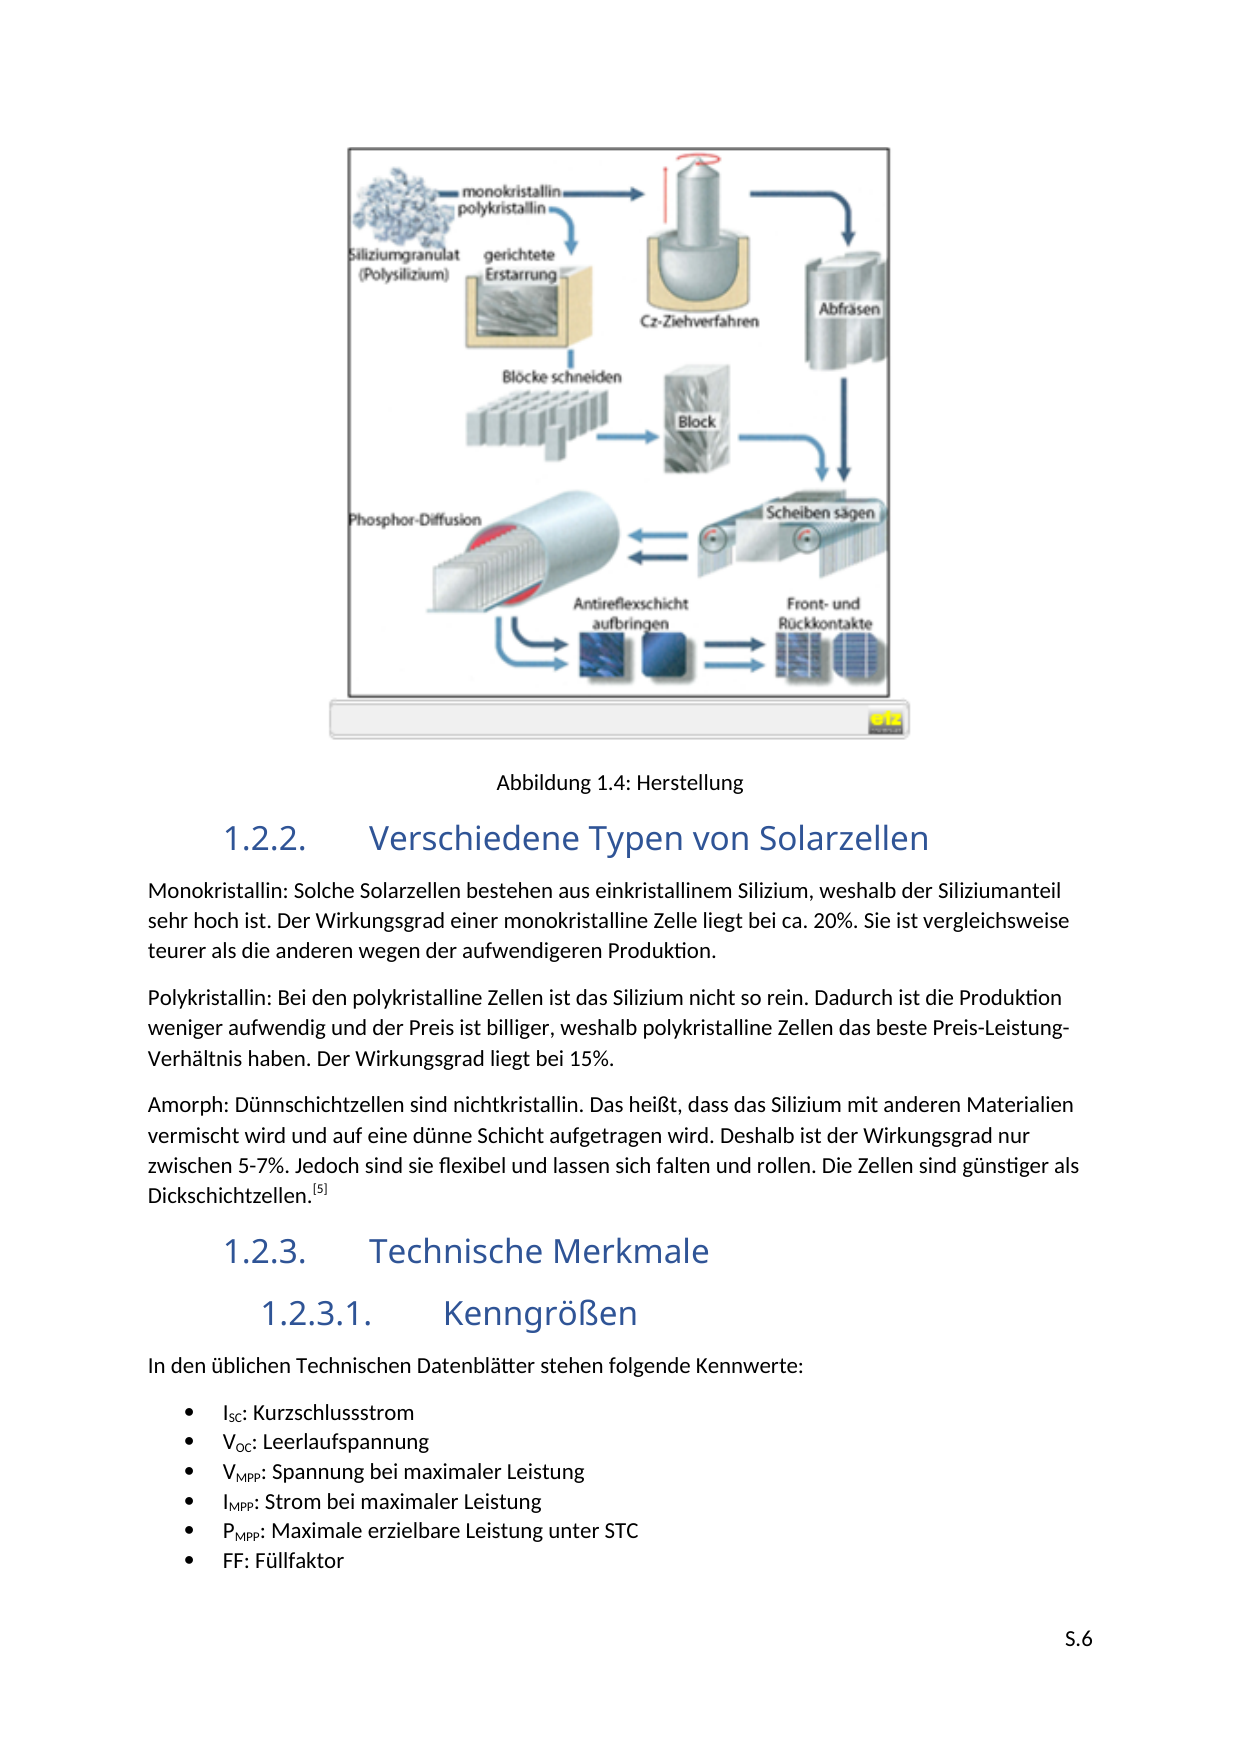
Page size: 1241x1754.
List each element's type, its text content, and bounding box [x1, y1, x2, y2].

picture [326, 147, 914, 749]
subtitle Verschiedene Typen von Solarzellen [223, 814, 1093, 860]
list VOC: Leerlaufspannung [185, 1427, 1093, 1456]
list ISC: Kurzschlussstrom [185, 1398, 1093, 1426]
list PMPP: Maximale erzielbare Leistung unter STC [185, 1517, 1093, 1544]
text Amorph: Dünnschichtzellen sind nichtkristallin. Das heißt, dass das Silizium mit anderen Materialien vermischt wird und auf eine dünne Schicht aufgetragen wird. Deshalb ist der Wirkungsgrad nur zwischen 5-7%. Jedoch sind sie flexibel und lassen sich falten und rollen. Die Zellen sind günstiger als Dickschichtzellen.[5] [148, 1091, 1093, 1209]
text In den üblichen Technischen Datenblätter stehen folgende Kennwerte: [148, 1351, 1093, 1379]
list FF: Füllfaktor [185, 1546, 1093, 1574]
subtitle Kenngrößen [260, 1289, 1093, 1335]
text Monokristallin: Solche Solarzellen bestehen aus einkristallinem Silizium, weshalb der Siliziumanteil sehr hoch ist. Der Wirkungsgrad einer monokristalline Zelle liegt bei ca. 20%. Sie ist vergleichsweise teurer als die anderen wegen der aufwendigeren Produktion. [148, 876, 1093, 964]
subtitle Technische Merkmale [223, 1228, 1093, 1273]
text Polykristallin: Bei den polykristalline Zellen ist das Silizium nicht so rein. Dadurch ist die Produktion weniger aufwendig und der Preis ist billiger, weshalb polykristalline Zellen das beste Preis-Leistung-Verhältnis haben. Der Wirkungsgrad liegt bei 15%. [148, 983, 1093, 1072]
text Abbildung 1.4: Herstellung [148, 768, 1093, 796]
list IMPP: Strom bei maximaler Leistung [185, 1487, 1093, 1515]
list VMPP: Spannung bei maximaler Leistung [185, 1457, 1093, 1485]
